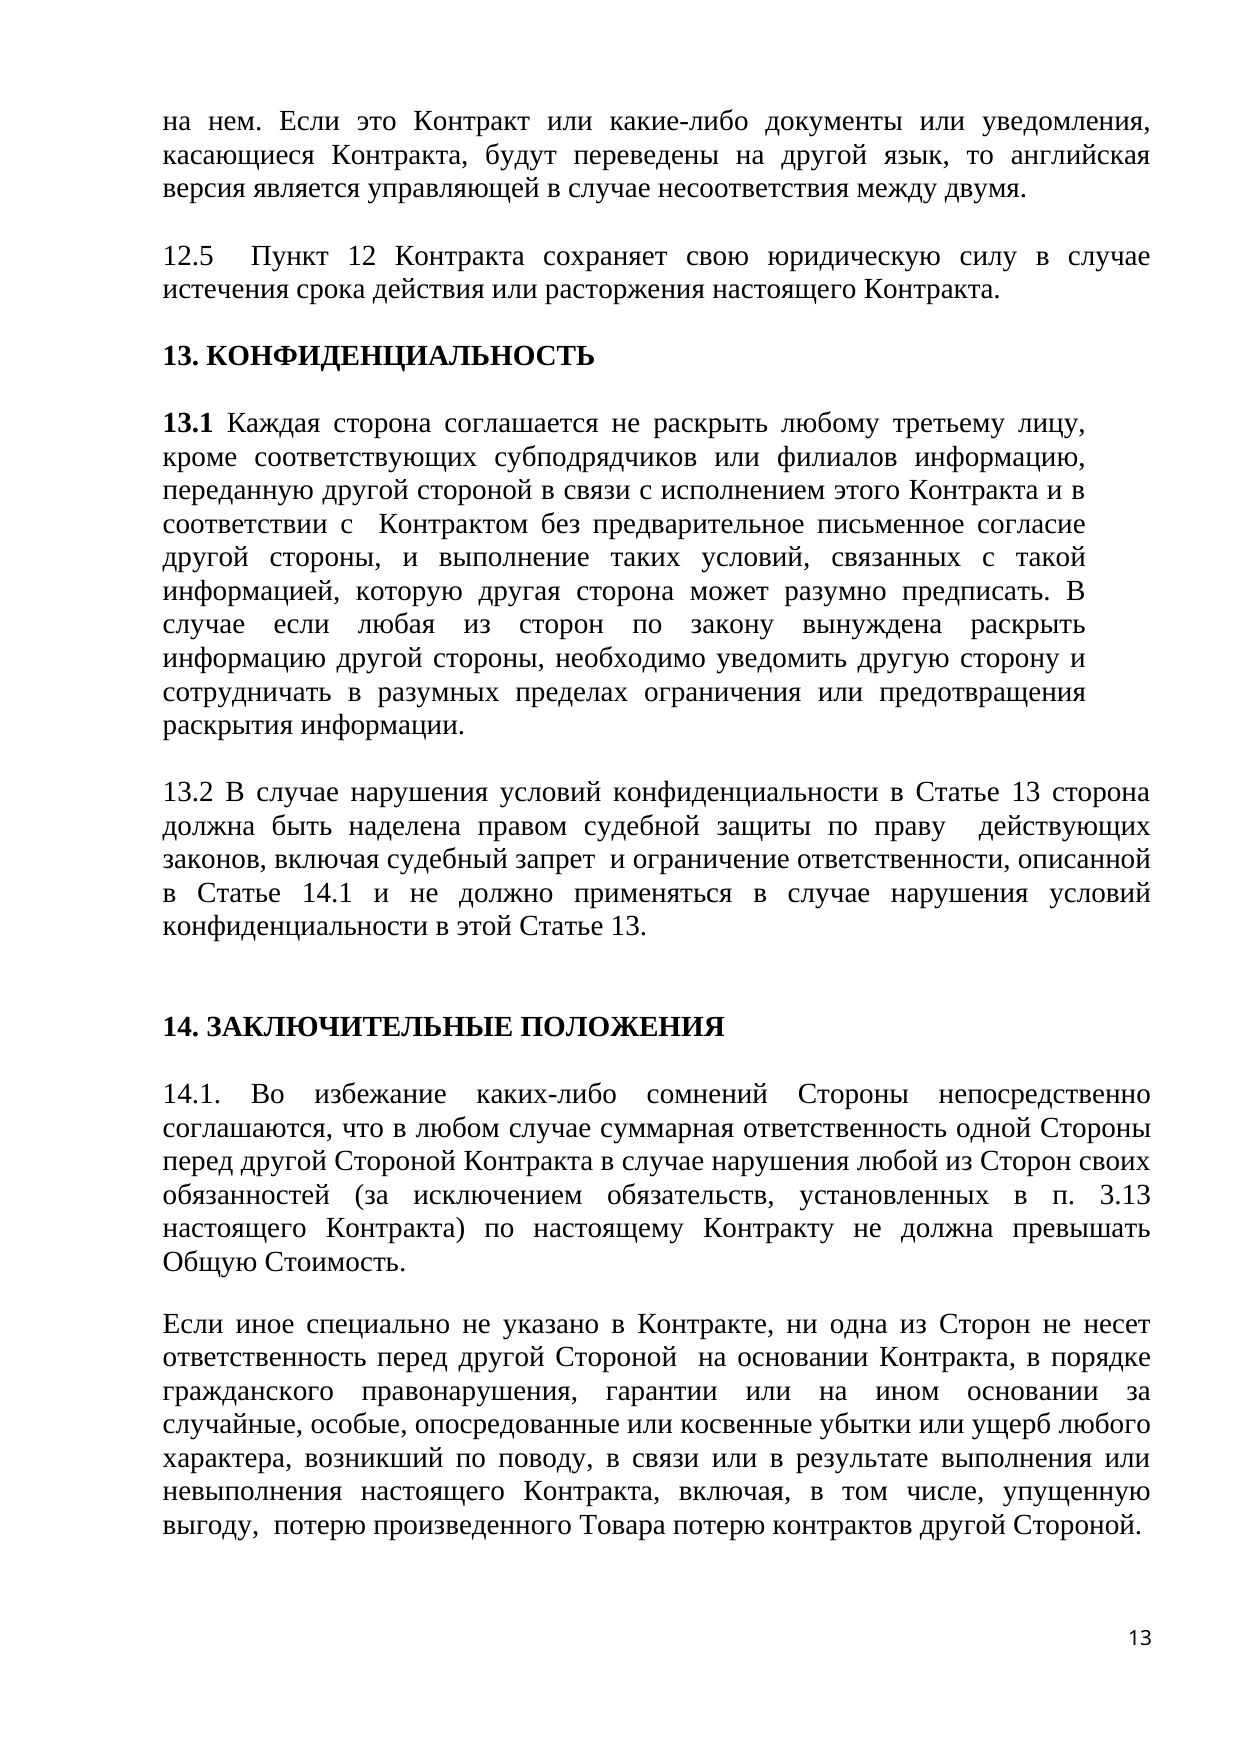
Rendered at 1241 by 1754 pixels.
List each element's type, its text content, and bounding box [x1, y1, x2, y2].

text 13.1 Каждая сторона соглашается не раскрыть любому третьему лицу, кроме соответствующих субподрядчиков или филиалов информацию, переданную другой стороной в связи с исполнением этого Контракта и в соответствии с Контрактом без предварительное письменное согласие другой стороны, и выполнение таких условий, связанных с такой информацией, которую другая сторона может разумно предписать. В случае если любая из сторон по закону вынуждена раскрыть информацию другой стороны, необходимо уведомить другую сторону и сотрудничать в разумных пределах ограничения или предотвращения раскрытия информации. [162, 405, 1087, 741]
text 13. КОНФИДЕНЦИАЛЬНОСТЬ [162, 338, 1087, 372]
text Если иное специально не указано в Контракте, ни одна из Сторон не несет ответственность перед другой Стороной на основании Контракта, в порядке гражданского правонарушения, гарантии или на ином основании за случайные, особые, опосредованные или косвенные убытки или ущерб любого характера, возникший по поводу, в связи или в результате выполнения или невыполнения настоящего Контракта, включая, в том числе, упущенную выгоду, потерю произведенного Товара потерю контрактов другой Стороной. [162, 1306, 1152, 1541]
text 13.2 В случае нарушения условий конфиденциальности в Статье 13 сторона должна быть наделена правом судебной защиты по праву действующих законов, включая судебный запрет и ограничение ответственности, описанной в Статье 14.1 и не должно применяться в случае нарушения условий конфиденциальности в этой Статье 13. [162, 774, 1152, 942]
text 14. ЗАКЛЮЧИТЕЛЬНЫЕ ПОЛОЖЕНИЯ [162, 1009, 1087, 1043]
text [162, 103, 1152, 204]
text 12.5 Пункт 12 Контракта сохраняет свою юридическую силу в случае истечения срока действия или расторжения настоящего Контракта. [162, 238, 1152, 305]
text 14.1. Во избежание каких-либо сомнений Стороны непосредственно соглашаются, что в любом случае суммарная ответственность одной Стороны перед другой Стороной Контракта в случае нарушения любой из Сторон своих обязанностей (за исключением обязательств, установленных в п. 3.13 настоящего Контракта) по настоящему Контракту не должна превышать Общую Стоимость. [162, 1076, 1152, 1277]
